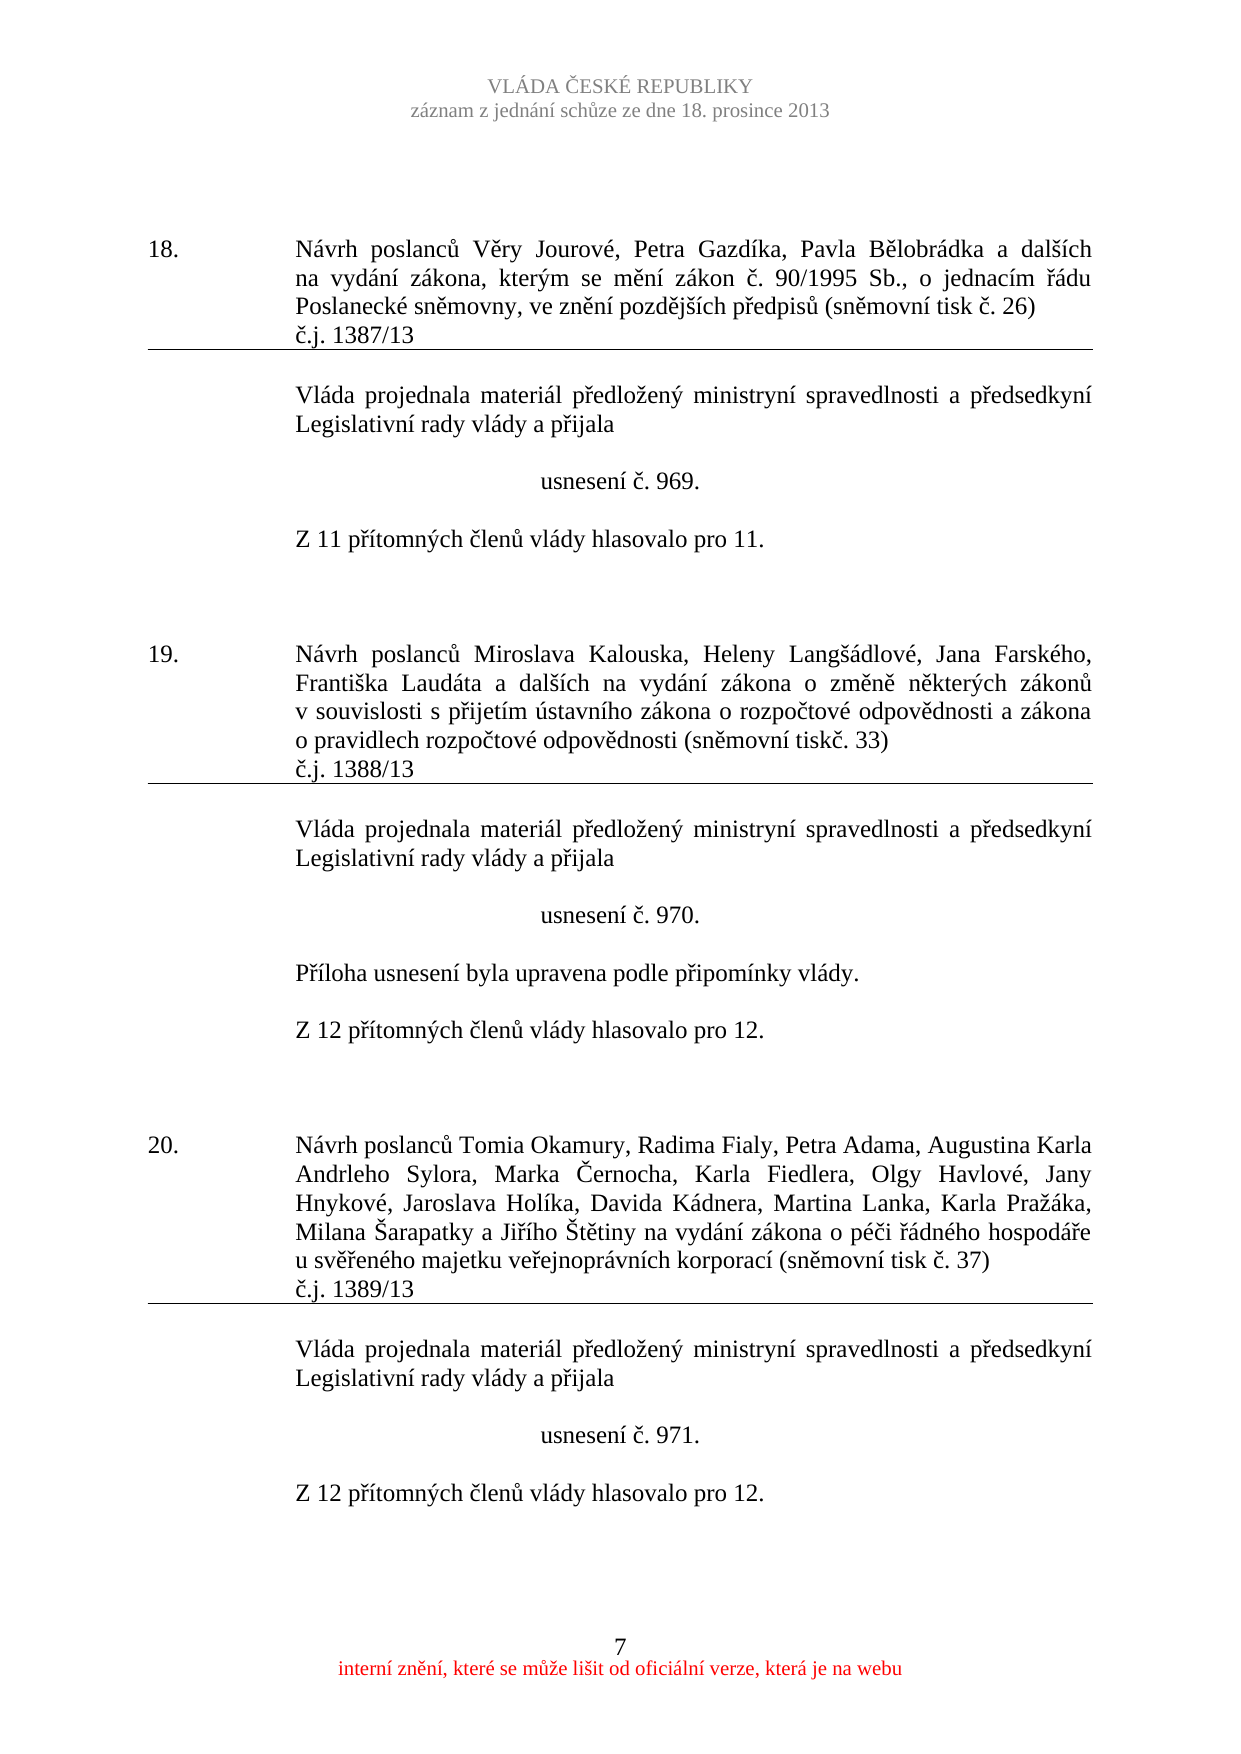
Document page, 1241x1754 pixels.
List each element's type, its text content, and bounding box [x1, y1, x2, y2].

text Vláda projednala materiál předložený ministryní spravedlnosti a předsedkyní Legislativní rady vlády a přijala [148, 1334, 1093, 1392]
text usnesení č. 969. [148, 466, 1093, 495]
text Z 12 přítomných členů vlády hlasovalo pro 12. [148, 1478, 1093, 1507]
text č.j. 1388/13 [148, 754, 1093, 783]
text Vláda projednala materiál předložený ministryní spravedlnosti a předsedkyní Legislativní rady vlády a přijala [148, 814, 1093, 872]
text 19. Návrh poslanců Miroslava Kalouska, Heleny Langšádlové, Jana Farského, Františka Laudáta a dalších na vydání zákona o změně některých zákonů v souvislosti s přijetím ústavního zákona o rozpočtové odpovědnosti a zákona o pravidlech rozpočtové odpovědnosti (sněmovní tiskč. 33) [148, 639, 1093, 754]
text Vláda projednala materiál předložený ministryní spravedlnosti a předsedkyní Legislativní rady vlády a přijala [148, 380, 1093, 438]
text Z 12 přítomných členů vlády hlasovalo pro 12. [148, 1015, 1093, 1044]
text 20. Návrh poslanců Tomia Okamury, Radima Fialy, Petra Adama, Augustina Karla Andrleho Sylora, Marka Černocha, Karla Fiedlera, Olgy Havlové, Jany Hnykové, Jaroslava Holíka, Davida Kádnera, Martina Lanka, Karla Pražáka, Milana Šarapatky a Jiřího Štětiny na vydání zákona o péči řádného hospodáře u svěřeného majetku veřejnoprávních korporací (sněmovní tisk č. 37) [148, 1130, 1093, 1274]
text č.j. 1389/13 [148, 1274, 1093, 1303]
text Z 11 přítomných členů vlády hlasovalo pro 11. [148, 524, 1093, 553]
text usnesení č. 970. [148, 900, 1093, 929]
text 18. Návrh poslanců Věry Jourové, Petra Gazdíka, Pavla Bělobrádka a dalších na vydání zákona, kterým se mění zákon č. 90/1995 Sb., o jednacím řádu Poslanecké sněmovny, ve znění pozdějších předpisů (sněmovní tisk č. 26) [148, 234, 1093, 320]
text č.j. 1387/13 [148, 320, 1093, 349]
text usnesení č. 971. [148, 1420, 1093, 1449]
text Příloha usnesení byla upravena podle připomínky vlády. [148, 958, 1093, 987]
